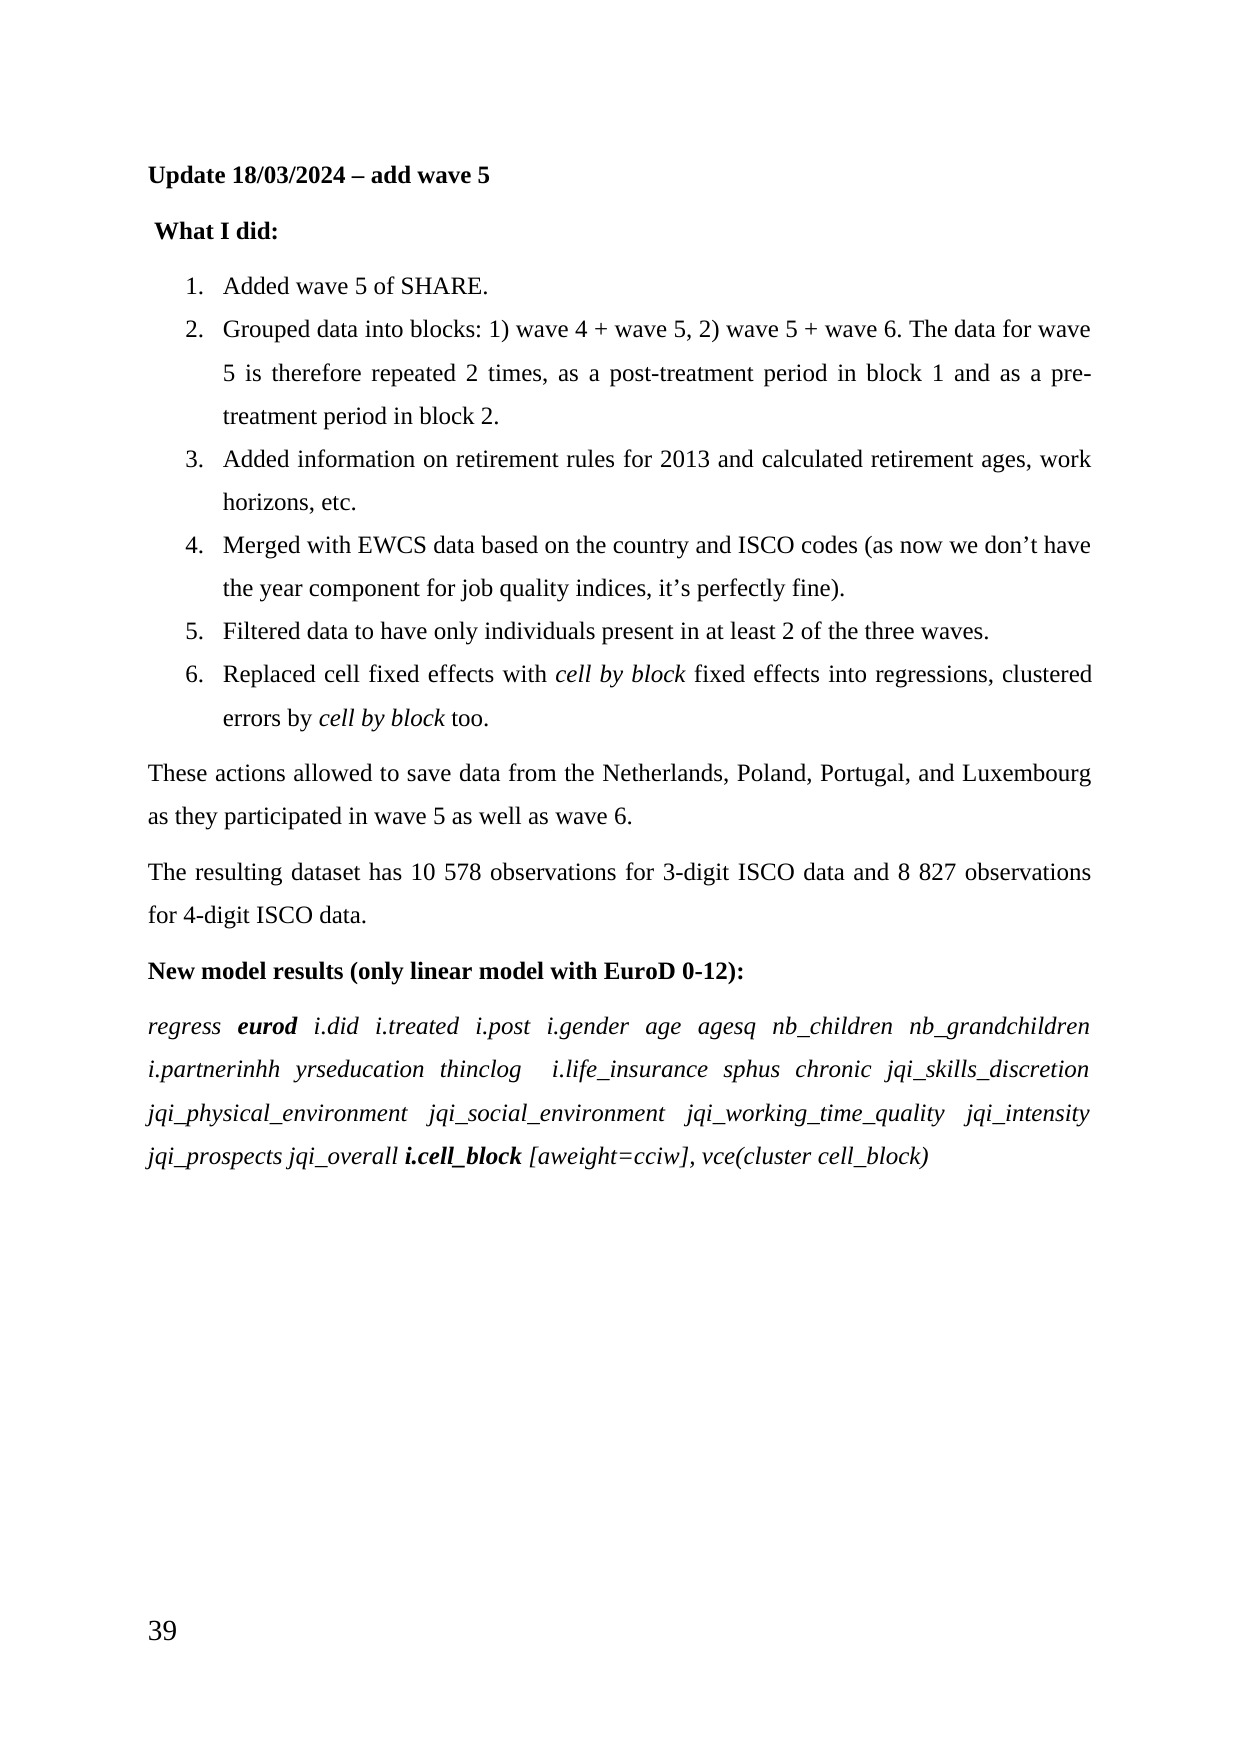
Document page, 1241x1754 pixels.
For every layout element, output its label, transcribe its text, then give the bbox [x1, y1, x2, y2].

text regress eurod i.did i.treated i.post i.gender age agesq nb_children nb_grandchildren i.partnerinhh yrseducation thinclog i.life_insurance sphus chronic jqi_skills_discretion jqi_physical_environment jqi_social_environment jqi_working_time_quality jqi_intensity jqi_prospects jqi_overall i.cell_block [aweight=cciw], vce(cluster cell_block) [148, 1011, 1093, 1169]
list Merged with EWCS data based on the country and ISCO codes (as now we don’t have the year component for job quality indices, it’s perfectly fine). [185, 530, 1093, 602]
text The resulting dataset has 10 578 observations for 3-digit ISCO data and 8 827 observations for 4-digit ISCO data. [148, 857, 1093, 929]
text Update 18/03/2024 – add wave 5 [148, 160, 1093, 189]
list Added wave 5 of SHARE. [185, 271, 1093, 300]
list Replaced cell fixed effects with cell by block fixed effects into regressions, clustered errors by cell by block too. [185, 659, 1093, 731]
list Grouped data into blocks: 1) wave 4 + wave 5, 2) wave 5 + wave 6. The data for wave 5 is therefore repeated 2 times, as a post-treatment period in block 1 and as a pre-treatment period in block 2. [185, 314, 1093, 429]
list Filtered data to have only individuals present in at least 2 of the three waves. [185, 616, 1093, 645]
list Added information on retirement rules for 2013 and calculated retirement ages, work horizons, etc. [185, 444, 1093, 516]
text New model results (only linear model with EuroD 0-12): [148, 956, 1093, 984]
text These actions allowed to save data from the Netherlands, Poland, Portugal, and Luxembourg as they participated in wave 5 as well as wave 6. [148, 758, 1093, 830]
text What I did: [148, 216, 1093, 244]
